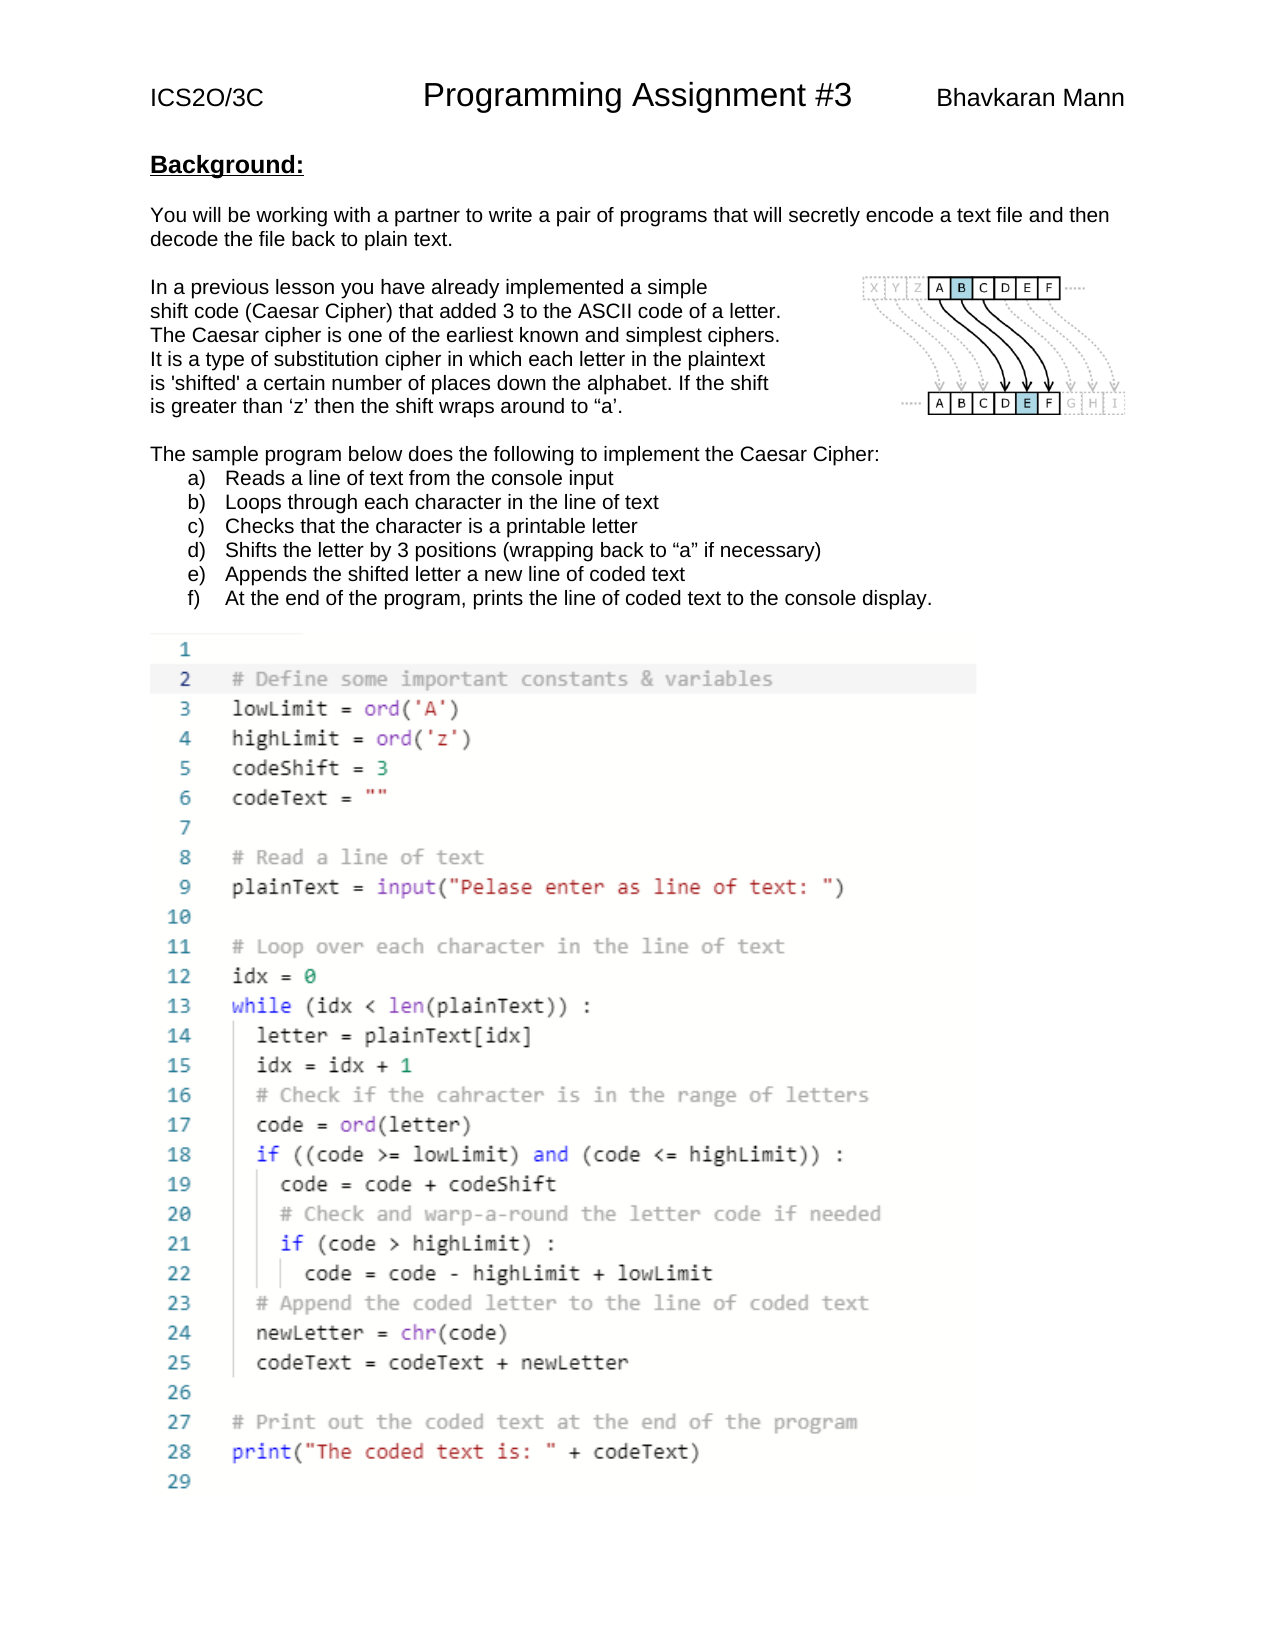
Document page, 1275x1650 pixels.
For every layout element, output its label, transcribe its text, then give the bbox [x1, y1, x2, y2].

list At the end of the program, prints the line of coded text to the console display. [187, 586, 1125, 610]
text You will be working with a partner to write a pair of programs that will secretly encode a text file and then decode the file back to plain text. [150, 203, 1125, 251]
picture [862, 276, 1125, 415]
list Loops through each character in the line of text [187, 490, 1125, 514]
text Background: [150, 150, 1125, 179]
list Shifts the letter by 3 positions (wrapping back to “a” if necessary) [187, 538, 1125, 562]
text The sample program below does the following to implement the Caesar Cipher: [150, 442, 1125, 466]
list Reads a line of text from the console input [187, 466, 1125, 490]
list Checks that the character is a printable letter [187, 514, 1125, 538]
picture [150, 633, 977, 1498]
list Appends the shifted letter a new line of coded text [187, 562, 1125, 586]
